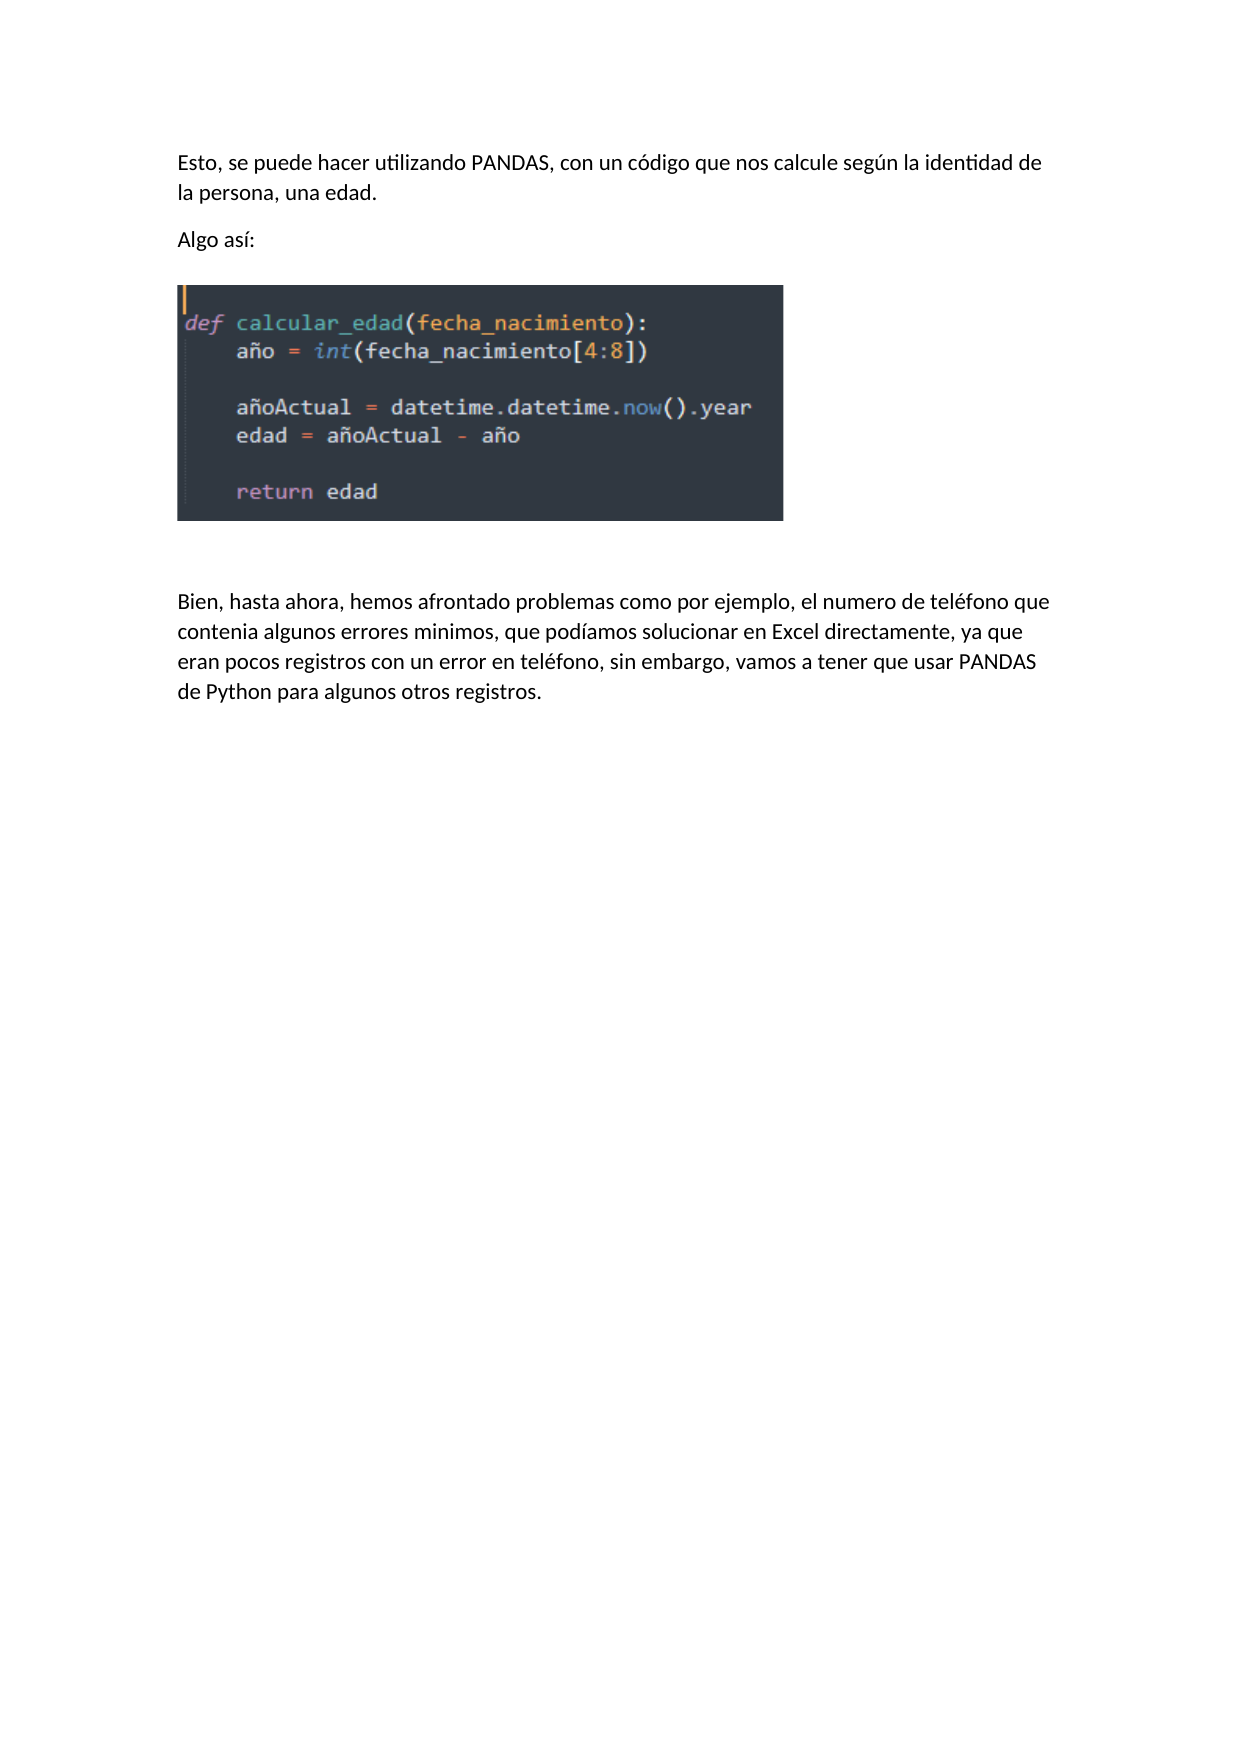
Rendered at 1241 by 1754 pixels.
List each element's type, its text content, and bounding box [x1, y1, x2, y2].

text Esto, se puede hacer utilizando PANDAS, con un código que nos calcule según la identidad de la persona, una edad. [177, 148, 1063, 206]
picture [177, 285, 784, 521]
text Bien, hasta ahora, hemos afrontado problemas como por ejemplo, el numero de teléfono que contenia algunos errores minimos, que podíamos solucionar en Excel directamente, ya que eran pocos registros con un error en teléfono, sin embargo, vamos a tener que usar PANDAS de Python para algunos otros registros. [177, 587, 1063, 705]
